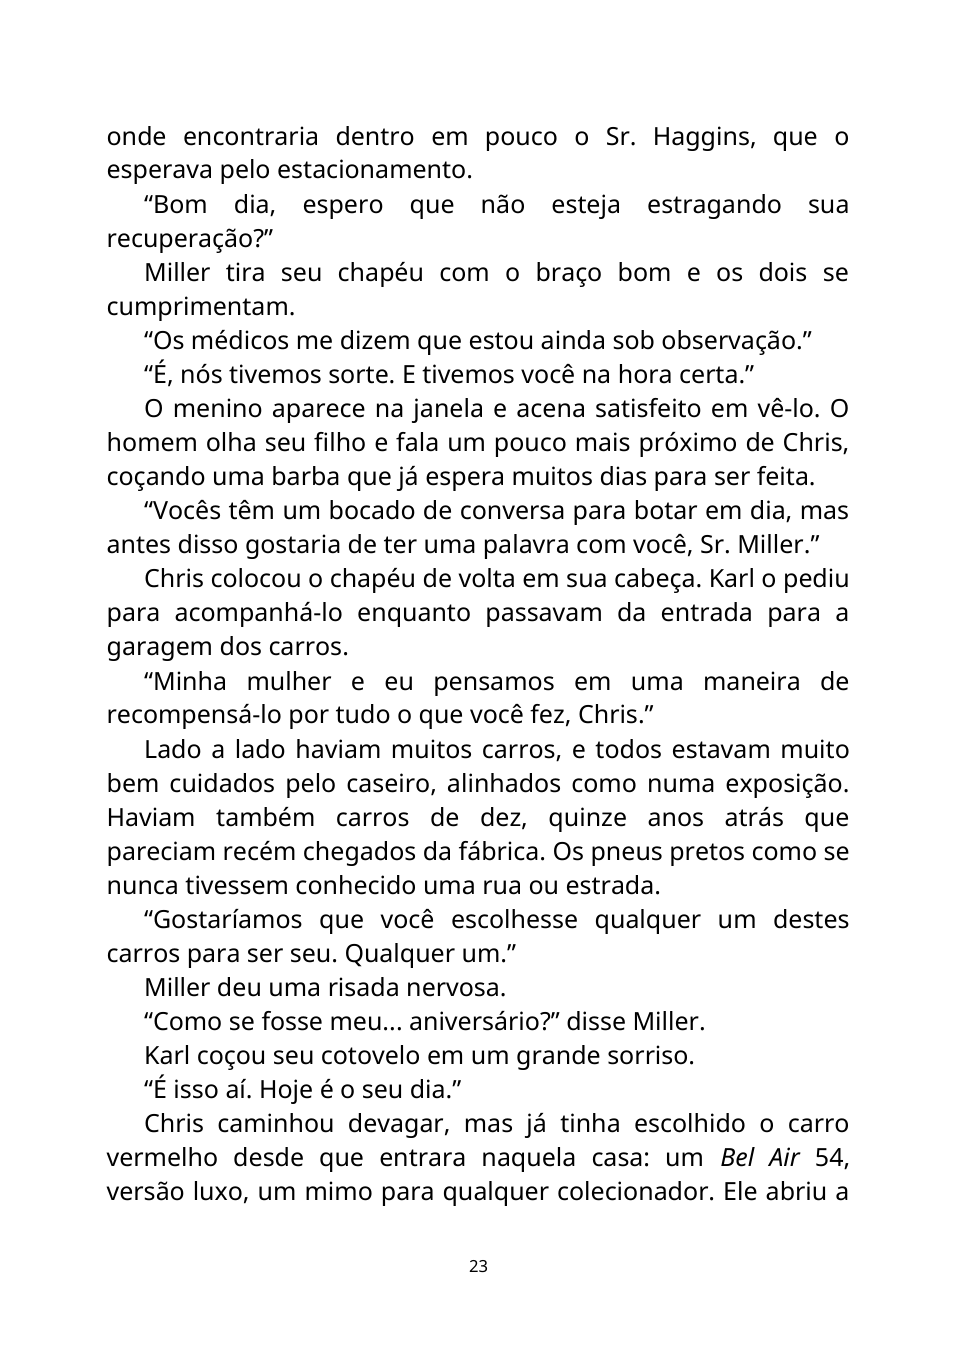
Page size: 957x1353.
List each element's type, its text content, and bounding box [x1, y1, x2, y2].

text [106, 118, 850, 186]
text “É, nós tivemos sorte. E tivemos você na hora certa.” [106, 357, 850, 391]
text “Vocês têm um bocado de conversa para botar em dia, mas antes disso gostaria de ter uma palavra com você, Sr. Miller.” [106, 493, 850, 561]
text Lado a lado haviam muitos carros, e todos estavam muito bem cuidados pelo caseiro, alinhados como numa exposição. Haviam também carros de dez, quinze anos atrás que pareciam recém chegados da fábrica. Os pneus pretos como se nunca tivessem conhecido uma rua ou estrada. [106, 731, 850, 902]
text “Como se fosse meu... aniversário?” disse Miller. [106, 1004, 850, 1038]
text Karl coçou seu cotovelo em um grande sorriso. [106, 1038, 850, 1072]
text “Gostaríamos que você escolhesse qualquer um destes carros para ser seu. Qualquer um.” [106, 902, 850, 970]
text “Bom dia, espero que não esteja estragando sua recuperação?” [106, 186, 850, 254]
text Chris colocou o chapéu de volta em sua cabeça. Karl o pediu para acompanhá-lo enquanto passavam da entrada para a garagem dos carros. [106, 561, 850, 663]
text Miller tira seu chapéu com o braço bom e os dois se cumprimentam. [106, 254, 850, 322]
text “Minha mulher e eu pensamos em uma maneira de recompensá-lo por tudo o que você fez, Chris.” [106, 663, 850, 731]
text “É isso aí. Hoje é o seu dia.” [106, 1072, 850, 1106]
text Miller deu uma risada nervosa. [106, 970, 850, 1004]
text O menino aparece na janela e acena satisfeito em vê-lo. O homem olha seu filho e fala um pouco mais próximo de Chris, coçando uma barba que já espera muitos dias para ser feita. [106, 391, 850, 493]
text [106, 1106, 850, 1208]
text “Os médicos me dizem que estou ainda sob observação.” [106, 322, 850, 357]
